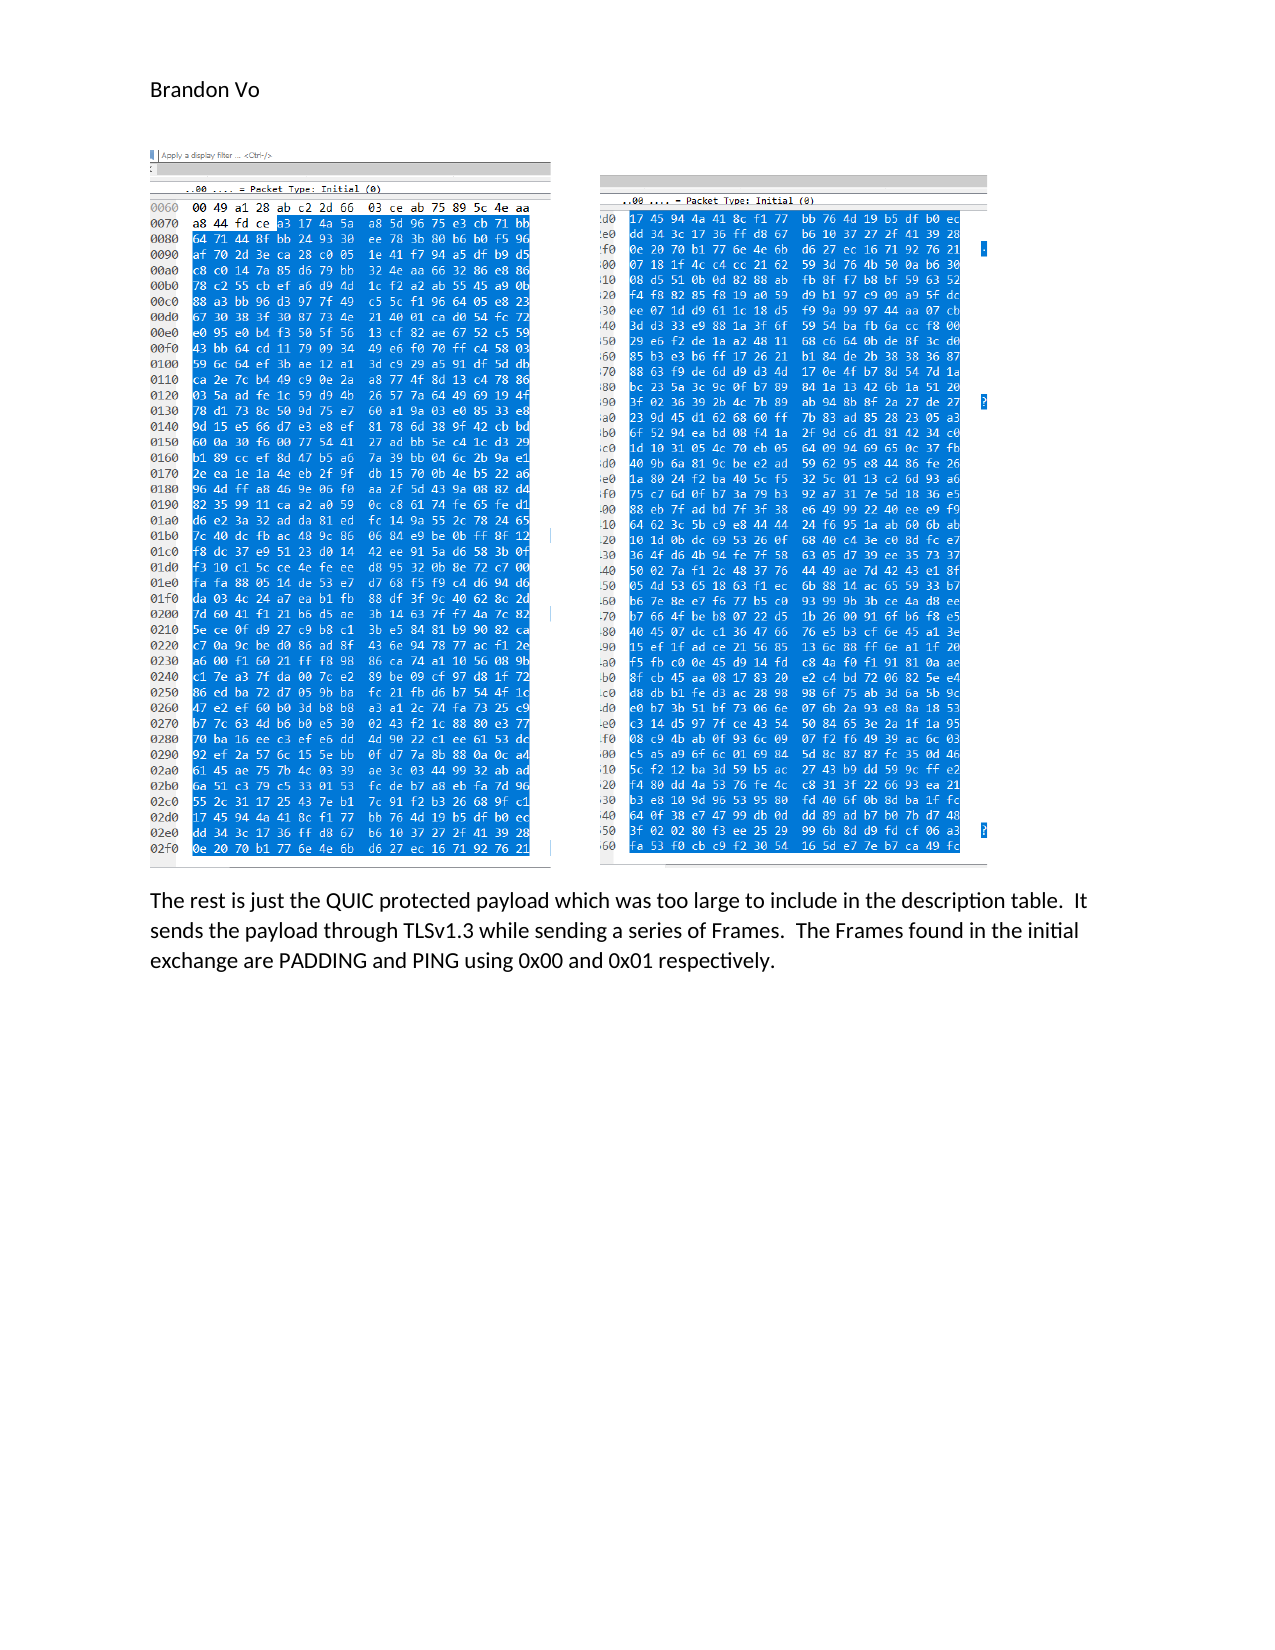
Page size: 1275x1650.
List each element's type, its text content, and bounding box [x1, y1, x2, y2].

picture [150, 150, 551, 868]
picture [600, 175, 988, 868]
text The rest is just the QUIC protected payload which was too large to include in the description table. It sends the payload through TLSv1.3 while sending a series of Frames. The Frames found in the initial exchange are PADDING and PING using 0x00 and 0x01 respectively. [150, 886, 1125, 974]
